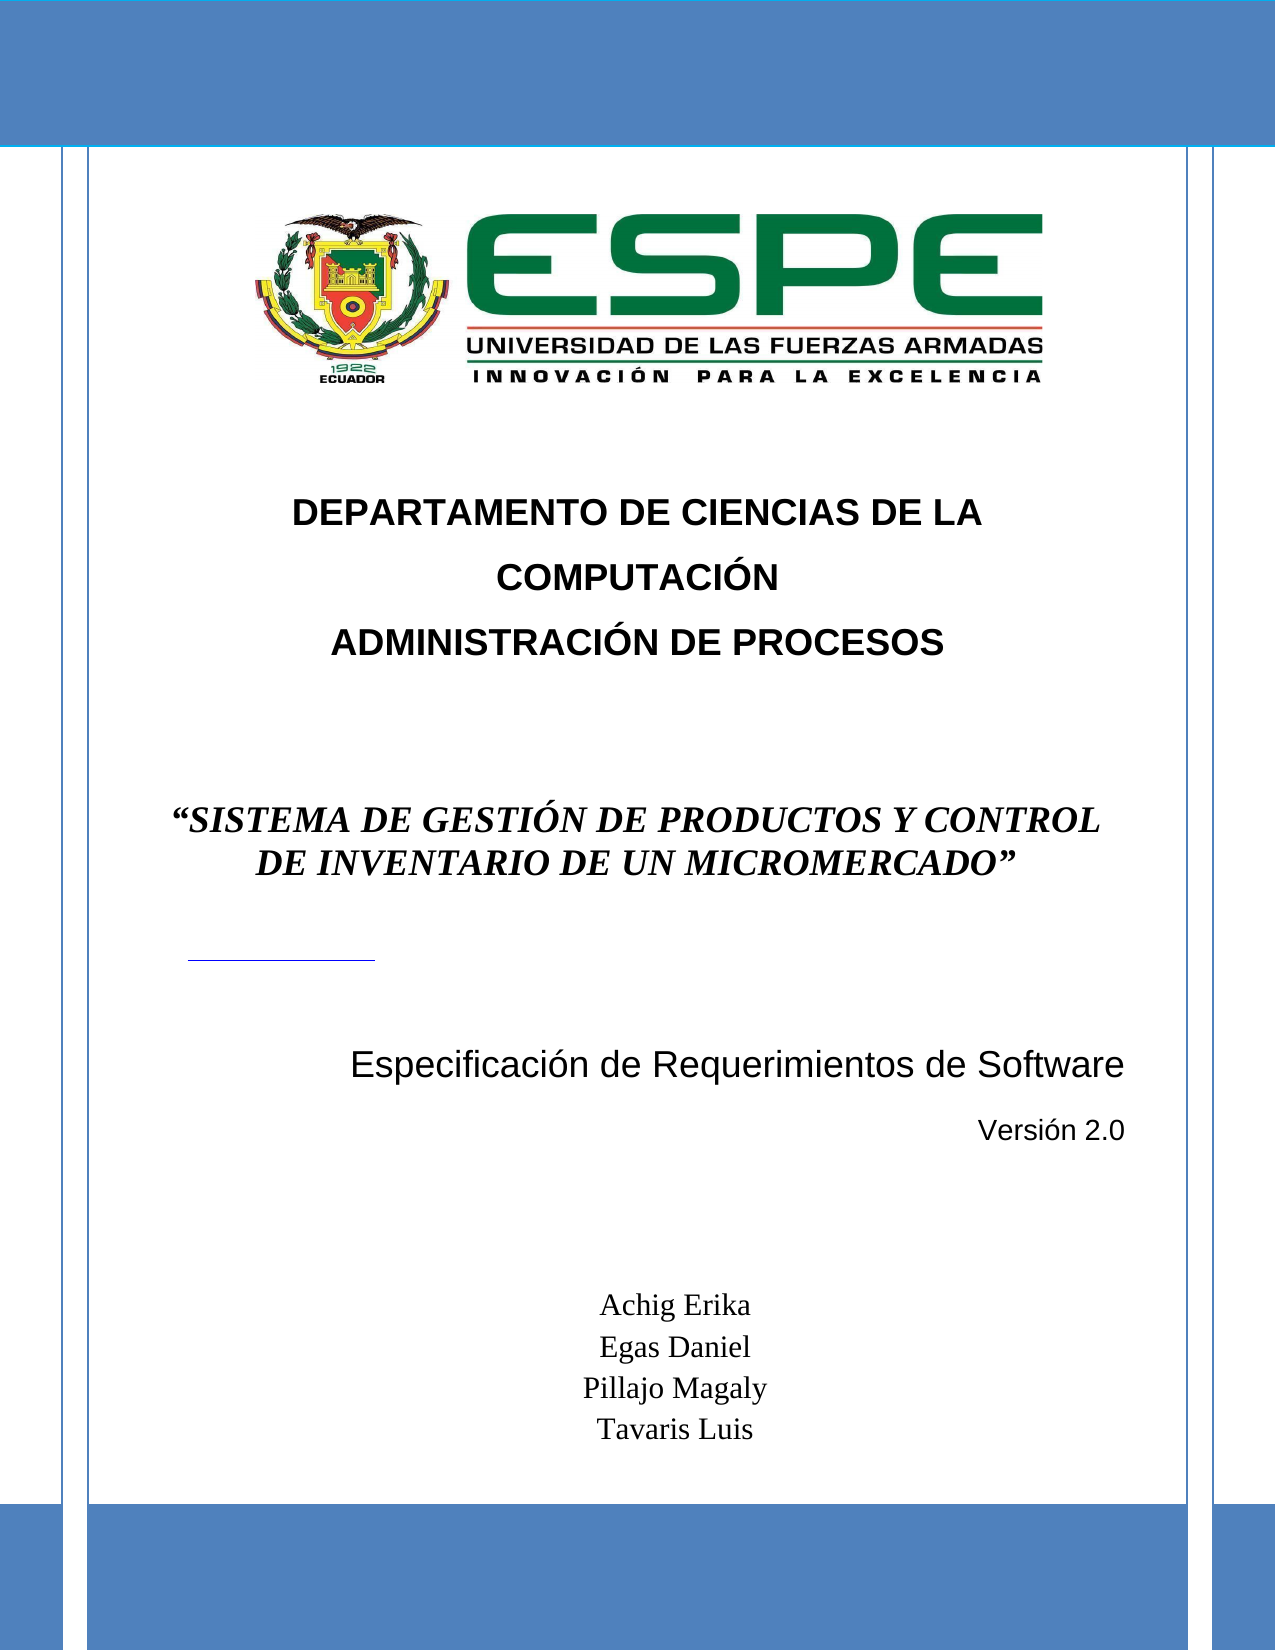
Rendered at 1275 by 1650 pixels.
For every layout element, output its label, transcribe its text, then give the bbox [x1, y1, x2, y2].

text Tavaris Luis [225, 1410, 1125, 1446]
text Pillajo Magaly [225, 1369, 1125, 1405]
text Achig Erika [225, 1287, 1125, 1322]
text Versión 2.0 [150, 1113, 1125, 1147]
text “SISTEMA DE GESTIÓN DE PRODUCTOS Y CONTROL DE INVENTARIO DE UN MICROMERCADO” [150, 797, 1125, 884]
picture [255, 214, 1043, 383]
text Egas Daniel [225, 1328, 1125, 1364]
text DEPARTAMENTO DE CIENCIAS DE LA COMPUTACIÓN [150, 491, 1125, 598]
text ADMINISTRACIÓN DE PROCESOS [150, 620, 1125, 663]
text Especificación de Requerimientos de Software [150, 1043, 1125, 1086]
